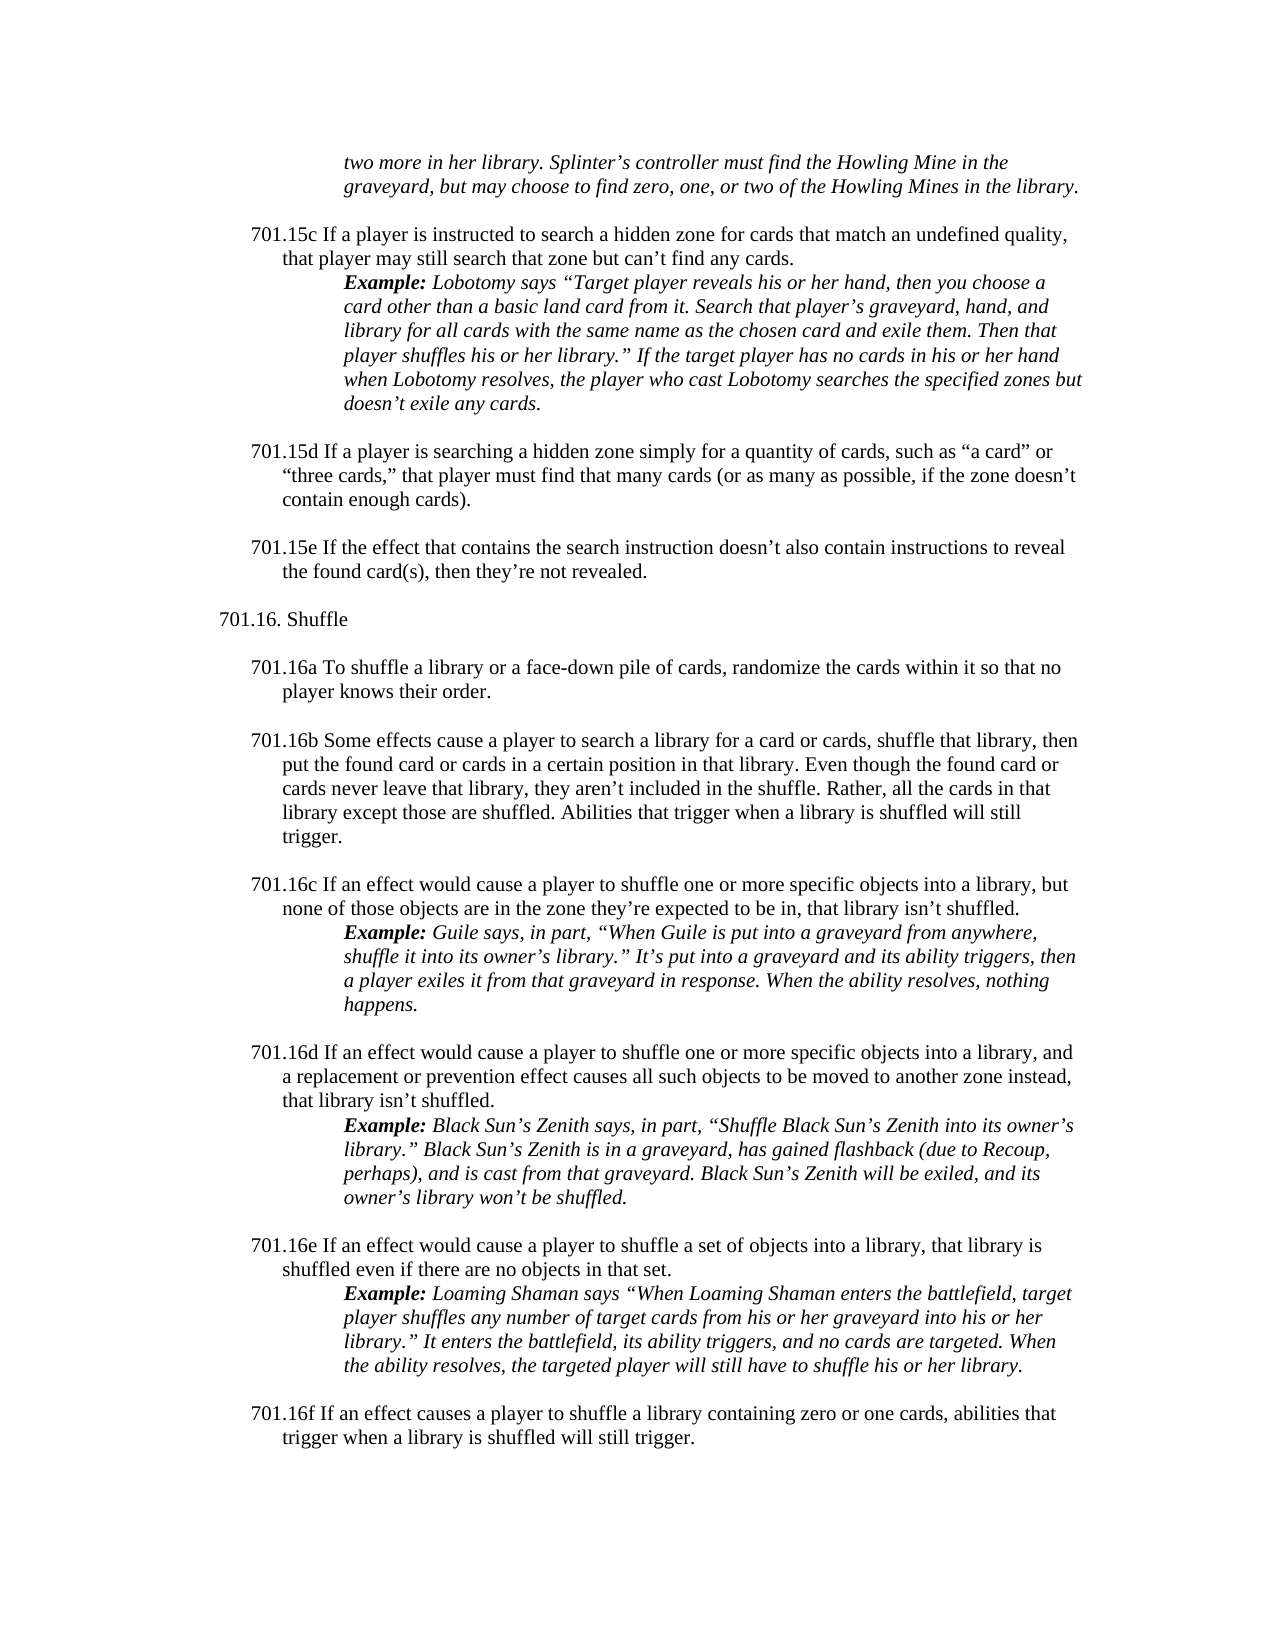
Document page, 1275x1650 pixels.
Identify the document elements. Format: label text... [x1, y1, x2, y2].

text 701.16c If an effect would cause a player to shuffle one or more specific objects into a library, but none of those objects are in the zone they’re expected to be in, that library isn’t shuffled. [251, 872, 1087, 920]
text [343, 150, 1087, 198]
text 701.15c If a player is instructed to search a hidden zone for cards that match an undefined quality, that player may still search that zone but can’t find any cards. [251, 222, 1087, 270]
text 701.15e If the effect that contains the search instruction doesn’t also contain instructions to reveal the found card(s), then they’re not revealed. [251, 535, 1087, 583]
text Example: Loaming Shaman says “When Loaming Shaman enters the battlefield, target player shuffles any number of target cards from his or her graveyard into his or her library.” It enters the battlefield, its ability triggers, and no cards are targeted. When the ability resolves, the targeted player will still have to shuffle his or her library. [343, 1281, 1087, 1377]
text 701.16d If an effect would cause a player to shuffle one or more specific objects into a library, and a replacement or prevention effect causes all such objects to be moved to another zone instead, that library isn’t shuffled. [251, 1040, 1087, 1112]
text 701.16b Some effects cause a player to search a library for a card or cards, shuffle that library, then put the found card or cards in a certain position in that library. Even though the found card or cards never leave that library, they aren’t included in the shuffle. Rather, all the cards in that library except those are shuffled. Abilities that trigger when a library is shuffled will still trigger. [251, 727, 1087, 848]
text 701.16f If an effect causes a player to shuffle a library containing zero or one cards, abilities that trigger when a library is shuffled will still trigger. [251, 1401, 1087, 1449]
text 701.16a To shuffle a library or a face-down pile of cards, randomize the cards within it so that no player knows their order. [251, 655, 1087, 703]
text Example: Black Sun’s Zenith says, in part, “Shuffle Black Sun’s Zenith into its owner’s library.” Black Sun’s Zenith is in a graveyard, has gained flashback (due to Recoup, perhaps), and is cast from that graveyard. Black Sun’s Zenith will be exiled, and its owner’s library won’t be shuffled. [343, 1112, 1087, 1209]
text 701.16e If an effect would cause a player to shuffle a set of objects into a library, that library is shuffled even if there are no objects in that set. [251, 1233, 1087, 1281]
text 701.15d If a player is searching a hidden zone simply for a quantity of cards, such as “a card” or “three cards,” that player must find that many cards (or as many as possible, if the zone doesn’t contain enough cards). [251, 439, 1087, 511]
text Example: Lobotomy says “Target player reveals his or her hand, then you choose a card other than a basic land card from it. Search that player’s graveyard, hand, and library for all cards with the same name as the chosen card and exile them. Then that player shuffles his or her library.” If the target player has no cards in his or her hand when Lobotomy resolves, the player who cast Lobotomy searches the specified zones but doesn’t exile any cards. [343, 270, 1087, 415]
text Example: Guile says, in part, “When Guile is put into a graveyard from anywhere, shuffle it into its owner’s library.” It’s put into a graveyard and its ability triggers, then a player exiles it from that graveyard in response. When the ability resolves, nothing happens. [343, 920, 1087, 1016]
text 701.16. Shuffle [219, 607, 1087, 631]
